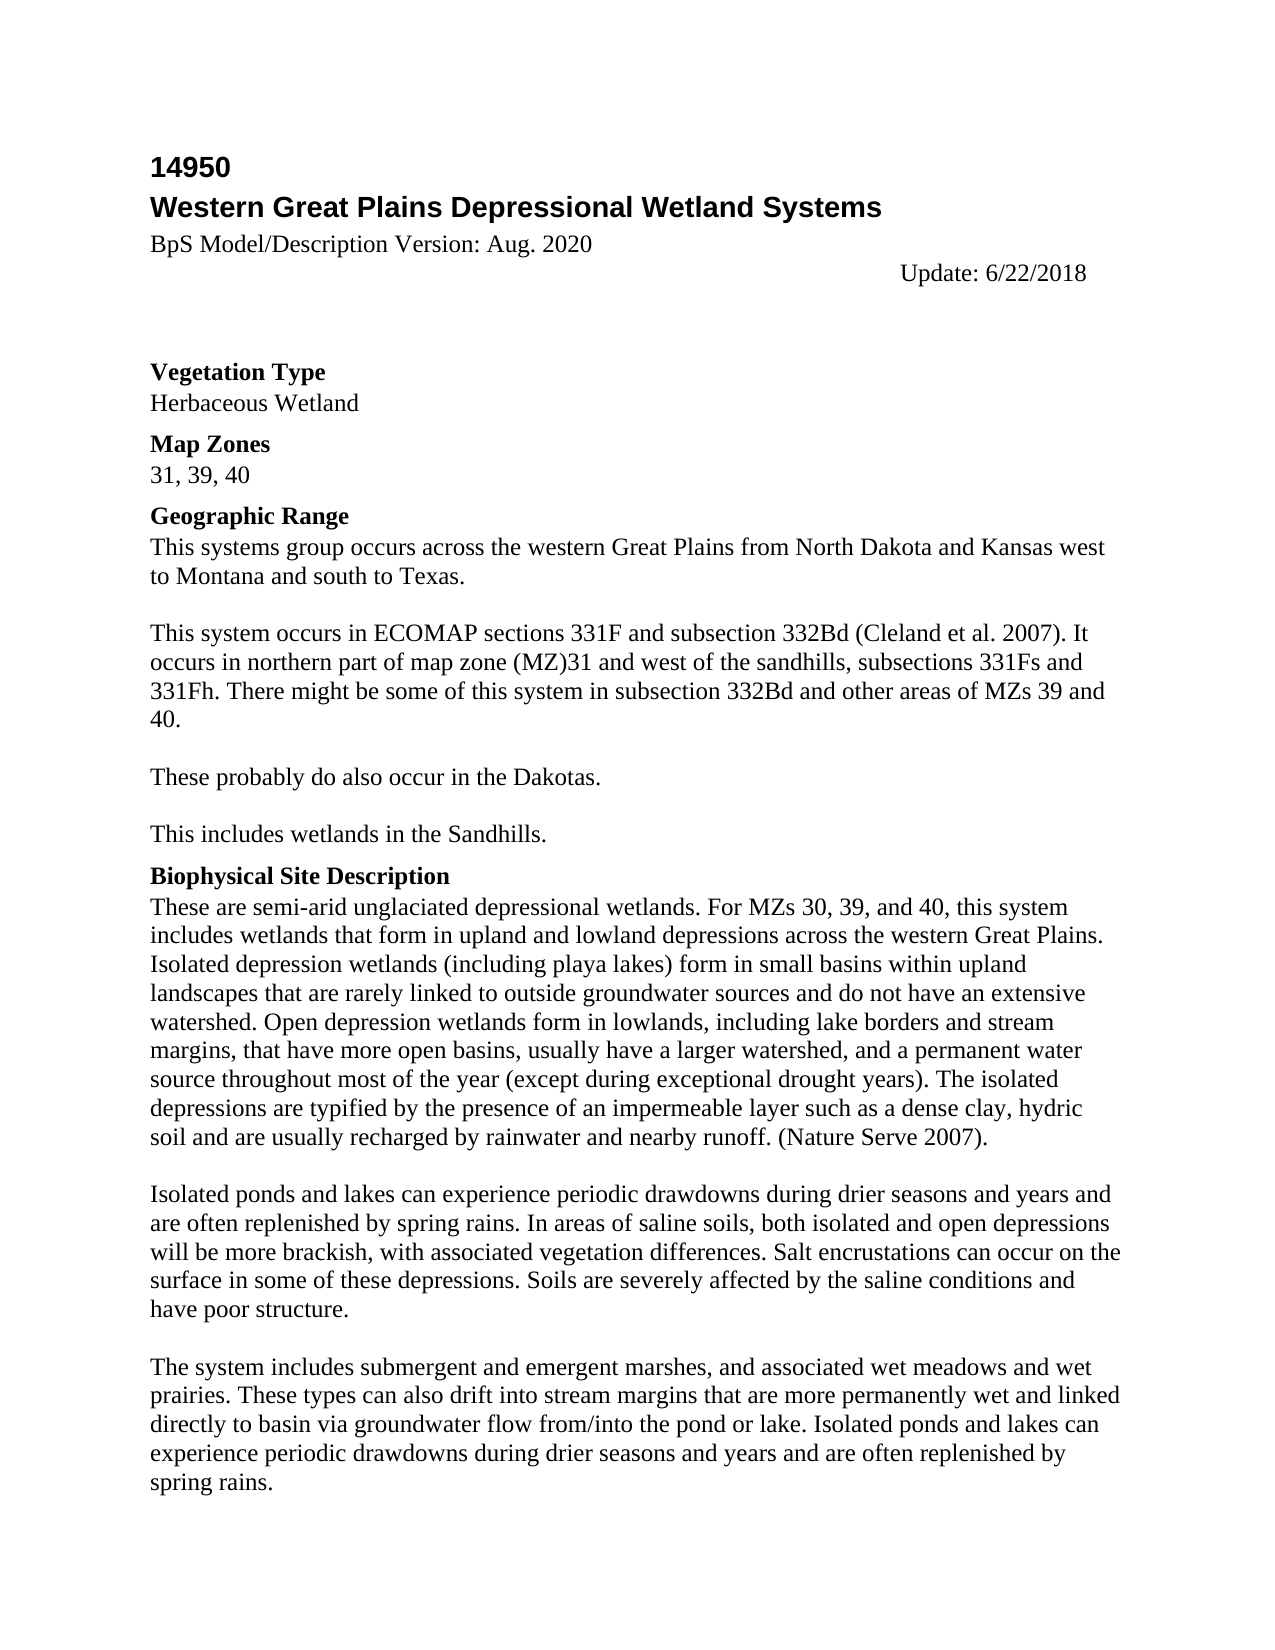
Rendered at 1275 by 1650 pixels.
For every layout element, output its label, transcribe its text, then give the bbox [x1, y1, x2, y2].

title 14950 [150, 150, 1125, 183]
text Biophysical Site Description [150, 861, 1125, 889]
text BpS Model/Description Version: Aug. 2020 [150, 229, 1125, 258]
text Update: 6/22/2018 [150, 258, 1125, 287]
text Isolated ponds and lakes can experience periodic drawdowns during drier seasons and years and are often replenished by spring rains. In areas of saline soils, both isolated and open depressions will be more brackish, with associated vegetation differences. Salt encrustations can occur on the surface in some of these depressions. Soils are severely affected by the saline conditions and have poor structure. [150, 1179, 1125, 1323]
text Vegetation Type [150, 357, 1125, 386]
text These probably do also occur in the Dakotas. [150, 762, 1125, 791]
title Western Great Plains Depressional Wetland Systems [150, 190, 1125, 223]
text Geographic Range [150, 501, 1125, 530]
text 31, 39, 40 [150, 460, 1125, 489]
text This includes wetlands in the Sandhills. [150, 819, 1125, 848]
text Map Zones [150, 429, 1125, 458]
text The system includes submergent and emergent marshes, and associated wet meadows and wet prairies. These types can also drift into stream margins that are more permanently wet and linked directly to basin via groundwater flow from/into the pond or lake. Isolated ponds and lakes can experience periodic drawdowns during drier seasons and years and are often replenished by spring rains. [150, 1352, 1125, 1495]
text Herbaceous Wetland [150, 388, 1125, 417]
text This system occurs in ECOMAP sections 331F and subsection 332Bd (Cleland et al. 2007). It occurs in northern part of map zone (MZ)31 and west of the sandhills, subsections 331Fs and 331Fh. There might be some of this system in subsection 332Bd and other areas of MZs 39 and 40. [150, 618, 1125, 733]
text This systems group occurs across the western Great Plains from North Dakota and Kansas west to Montana and south to Texas. [150, 532, 1125, 589]
text These are semi-arid unglaciated depressional wetlands. For MZs 30, 39, and 40, this system includes wetlands that form in upland and lowland depressions across the western Great Plains. Isolated depression wetlands (including playa lakes) form in small basins within upland landscapes that are rarely linked to outside groundwater sources and do not have an extensive watershed. Open depression wetlands form in lowlands, including lake borders and stream margins, that have more open basins, usually have a larger watershed, and a permanent water source throughout most of the year (except during exceptional drought years). The isolated depressions are typified by the presence of an impermeable layer such as a dense clay, hydric soil and are usually recharged by rainwater and nearby runoff. (Nature Serve 2007). [150, 892, 1125, 1150]
